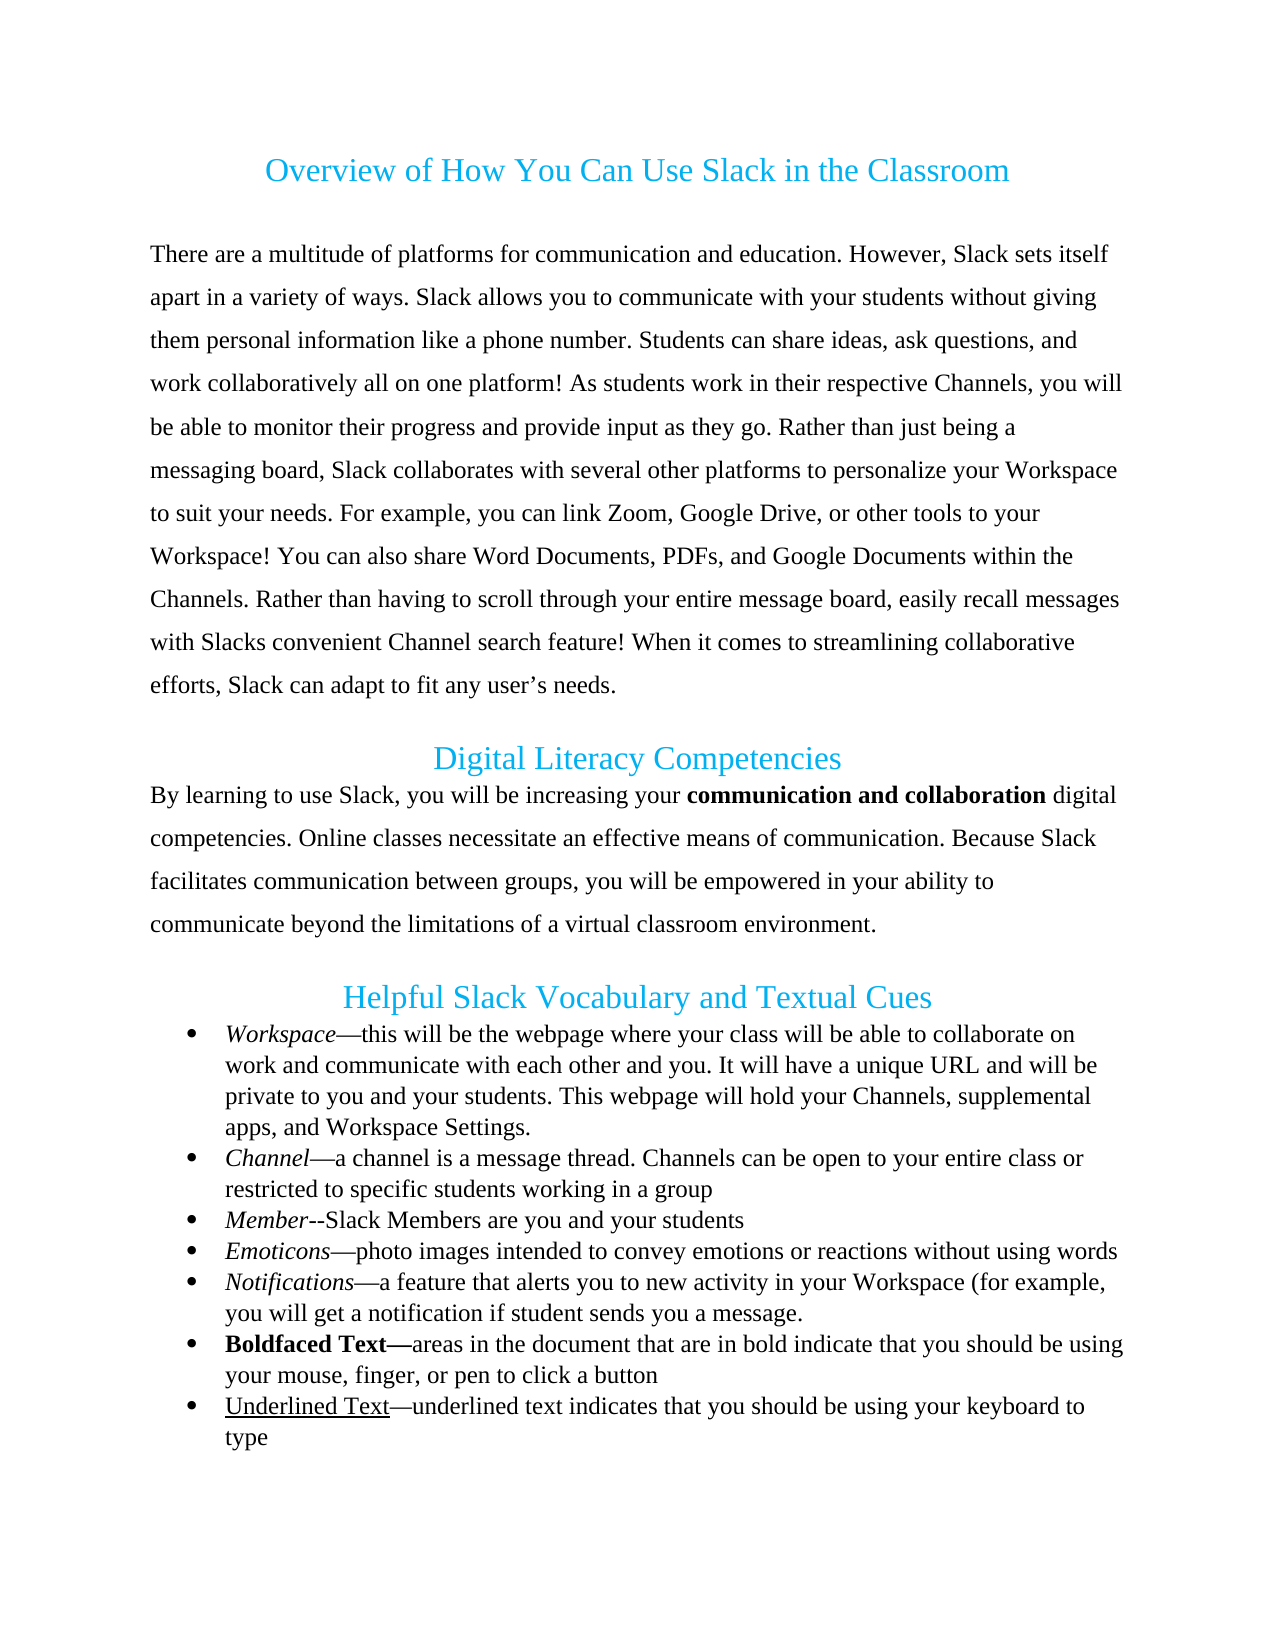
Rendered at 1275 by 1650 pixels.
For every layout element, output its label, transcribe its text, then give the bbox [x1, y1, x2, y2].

list Workspace—this will be the webpage where your class will be able to collaborate on work and communicate with each other and you. It will have a unique URL and will be private to you and your students. This webpage will hold your Channels, supplemental apps, and Workspace Settings. [187, 1019, 1125, 1141]
list Channel—a channel is a message thread. Channels can be open to your entire class or restricted to specific students working in a group [187, 1143, 1125, 1203]
list Emoticons—photo images intended to convey emotions or reactions without using words [187, 1236, 1125, 1265]
list Member--Slack Members are you and your students [187, 1205, 1125, 1234]
subtitle Helpful Slack Vocabulary and Textual Cues [150, 977, 1125, 1016]
subtitle Digital Literacy Competencies [150, 738, 1125, 777]
list Notifications—a feature that alerts you to new activity in your Workspace (for example, you will get a notification if student sends you a message. [187, 1267, 1125, 1327]
subtitle Overview of How You Can Use Slack in the Classroom [150, 150, 1125, 188]
text By learning to use Slack, you will be increasing your communication and collaboration digital competencies. Online classes necessitate an effective means of communication. Because Slack facilitates communication between groups, you will be empowered in your ability to communicate beyond the limitations of a virtual classroom environment. [150, 780, 1125, 938]
text There are a multitude of platforms for communication and education. However, Slack sets itself apart in a variety of ways. Slack allows you to communicate with your students without giving them personal information like a phone number. Students can share ideas, ask questions, and work collaboratively all on one platform! As students work in their respective Channels, you will be able to monitor their progress and provide input as they go. Rather than just being a messaging board, Slack collaborates with several other platforms to personalize your Workspace to suit your needs. For example, you can link Zoom, Google Drive, or other tools to your Workspace! You can also share Word Documents, PDFs, and Google Documents within the Channels. Rather than having to scroll through your entire message board, easily recall messages with Slacks convenient Channel search feature! When it comes to streamlining collaborative efforts, Slack can adapt to fit any user’s needs. [150, 239, 1125, 699]
list Boldfaced Text—areas in the document that are in bold indicate that you should be using your mouse, finger, or pen to click a button [187, 1329, 1125, 1389]
list Underlined Text—underlined text indicates that you should be using your keyboard to type [187, 1391, 1125, 1451]
